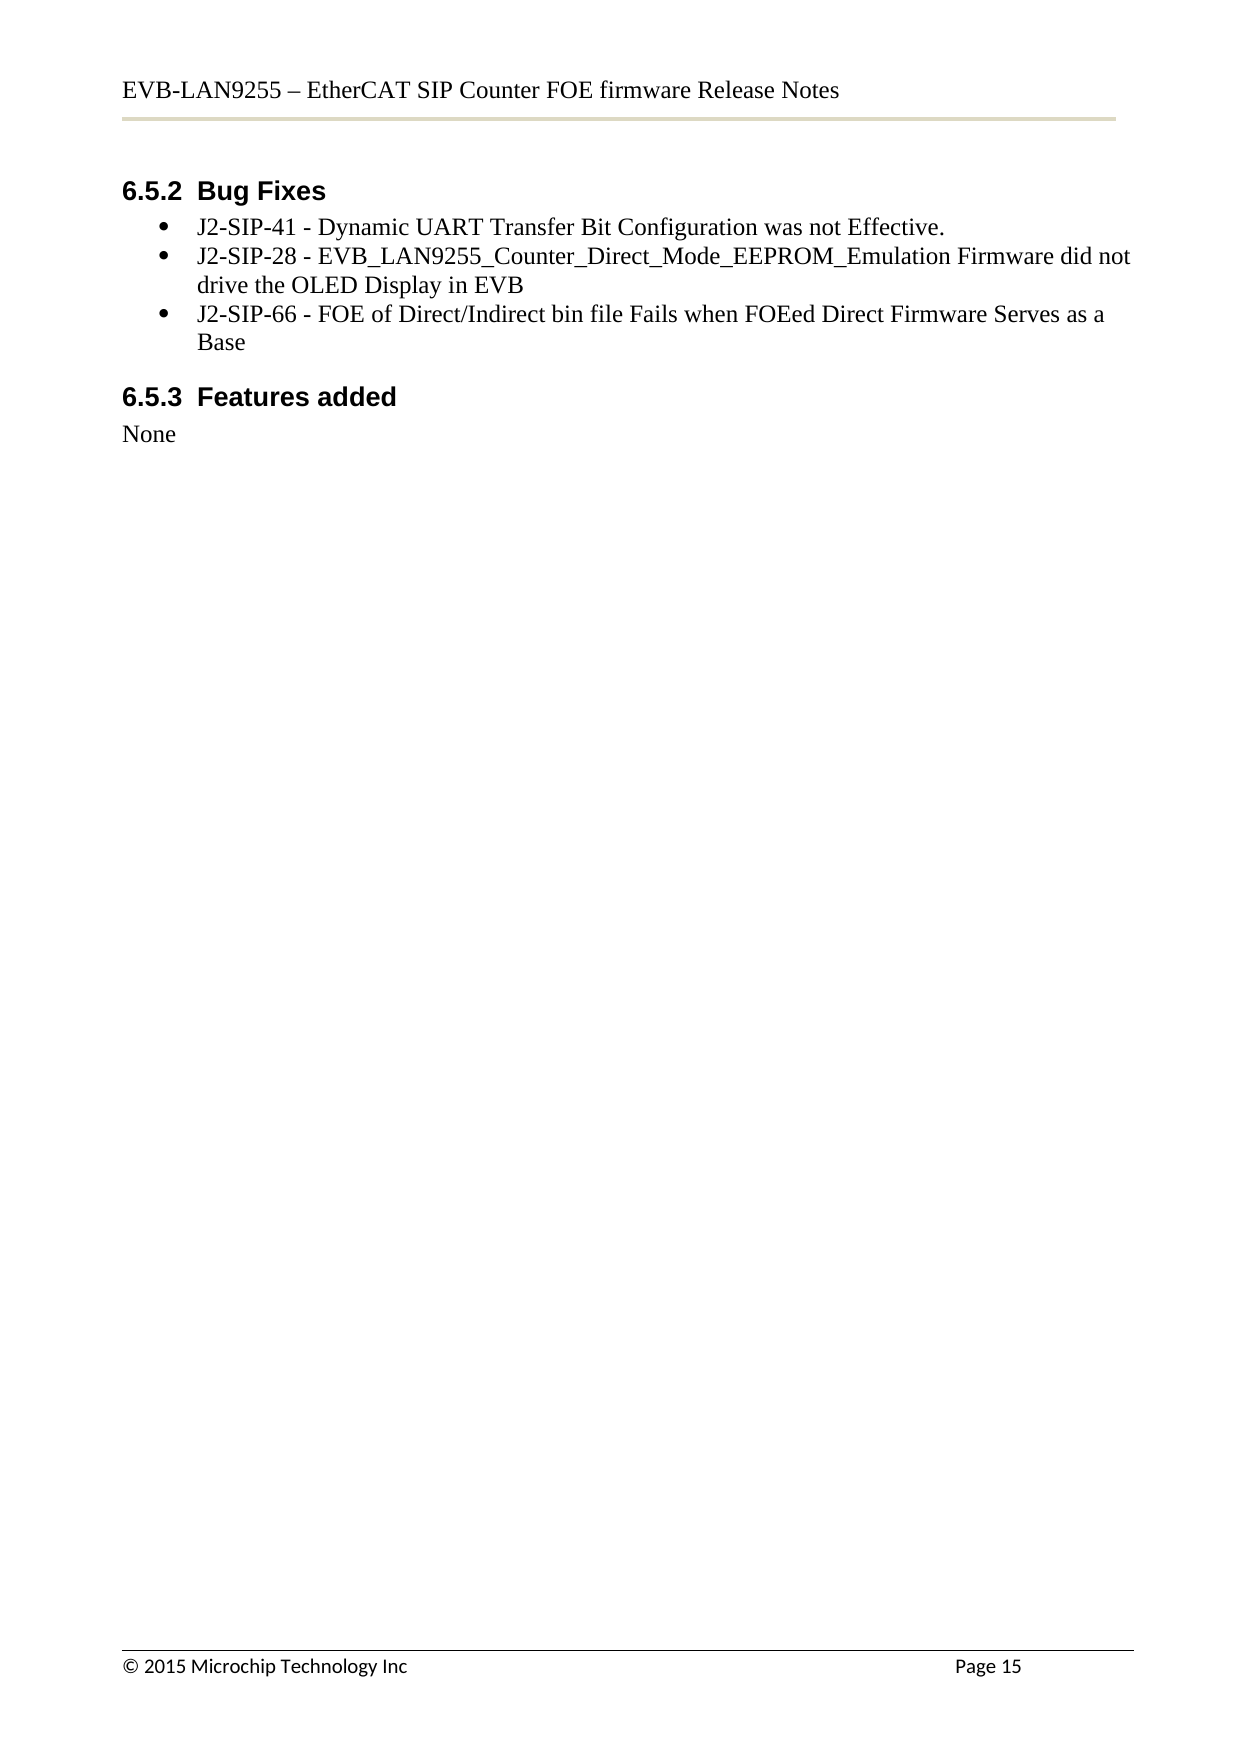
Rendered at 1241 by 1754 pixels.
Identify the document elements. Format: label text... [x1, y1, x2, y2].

list J2-SIP-28 - EVB_LAN9255_Counter_Direct_Mode_EEPROM_Emulation Firmware did not drive the OLED Display in EVB [159, 241, 1134, 299]
list J2-SIP-66 - FOE of Direct/Indirect bin file Fails when FOEed Direct Firmware Serves as a Base [159, 299, 1134, 356]
subtitle Bug Fixes [122, 175, 1134, 206]
text None [122, 419, 1134, 447]
subtitle Features added [122, 381, 1134, 412]
list J2-SIP-41 - Dynamic UART Transfer Bit Configuration was not Effective. [159, 212, 1134, 241]
